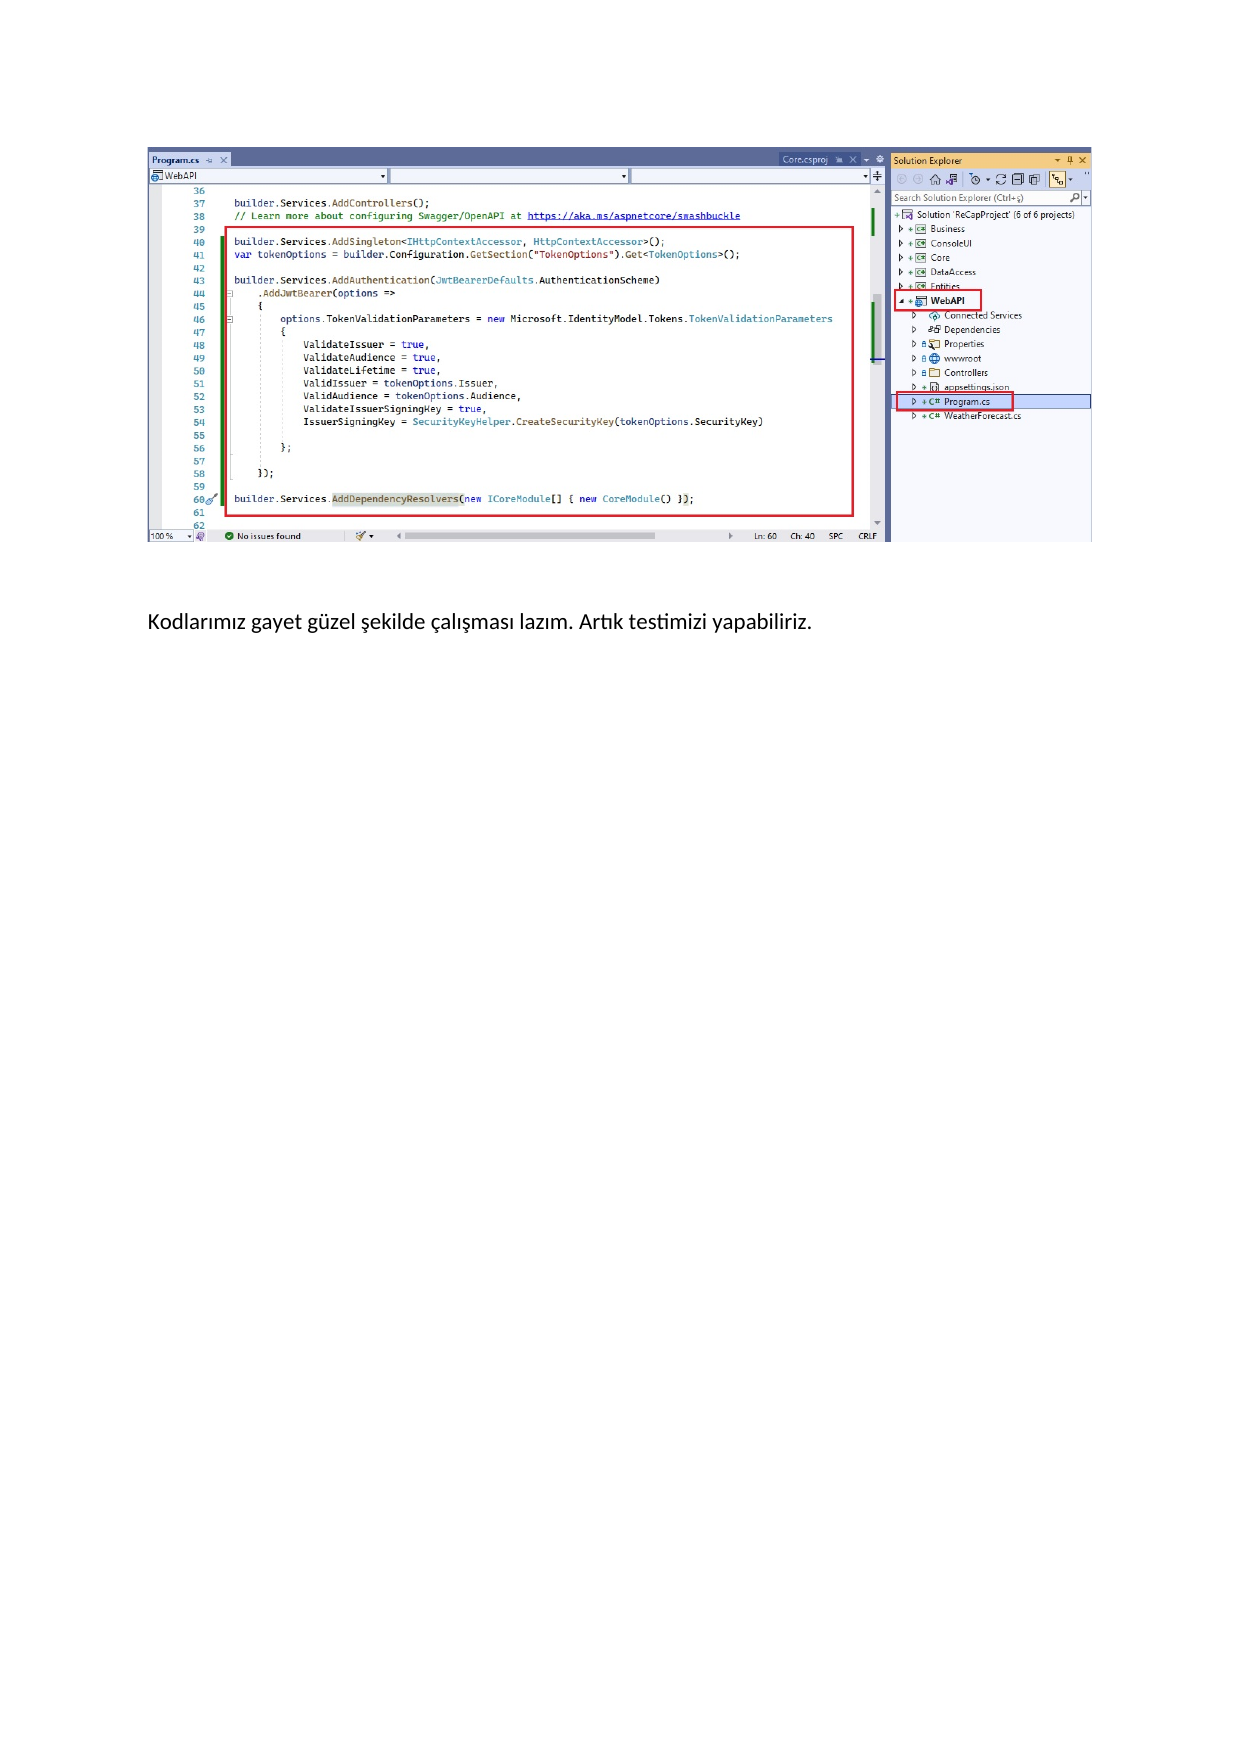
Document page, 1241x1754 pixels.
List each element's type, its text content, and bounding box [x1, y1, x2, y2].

text Kodlarımız gayet güzel şekilde çalışması lazım. Artık testimizi yapabiliriz. [148, 607, 1093, 635]
picture [147, 147, 1092, 542]
